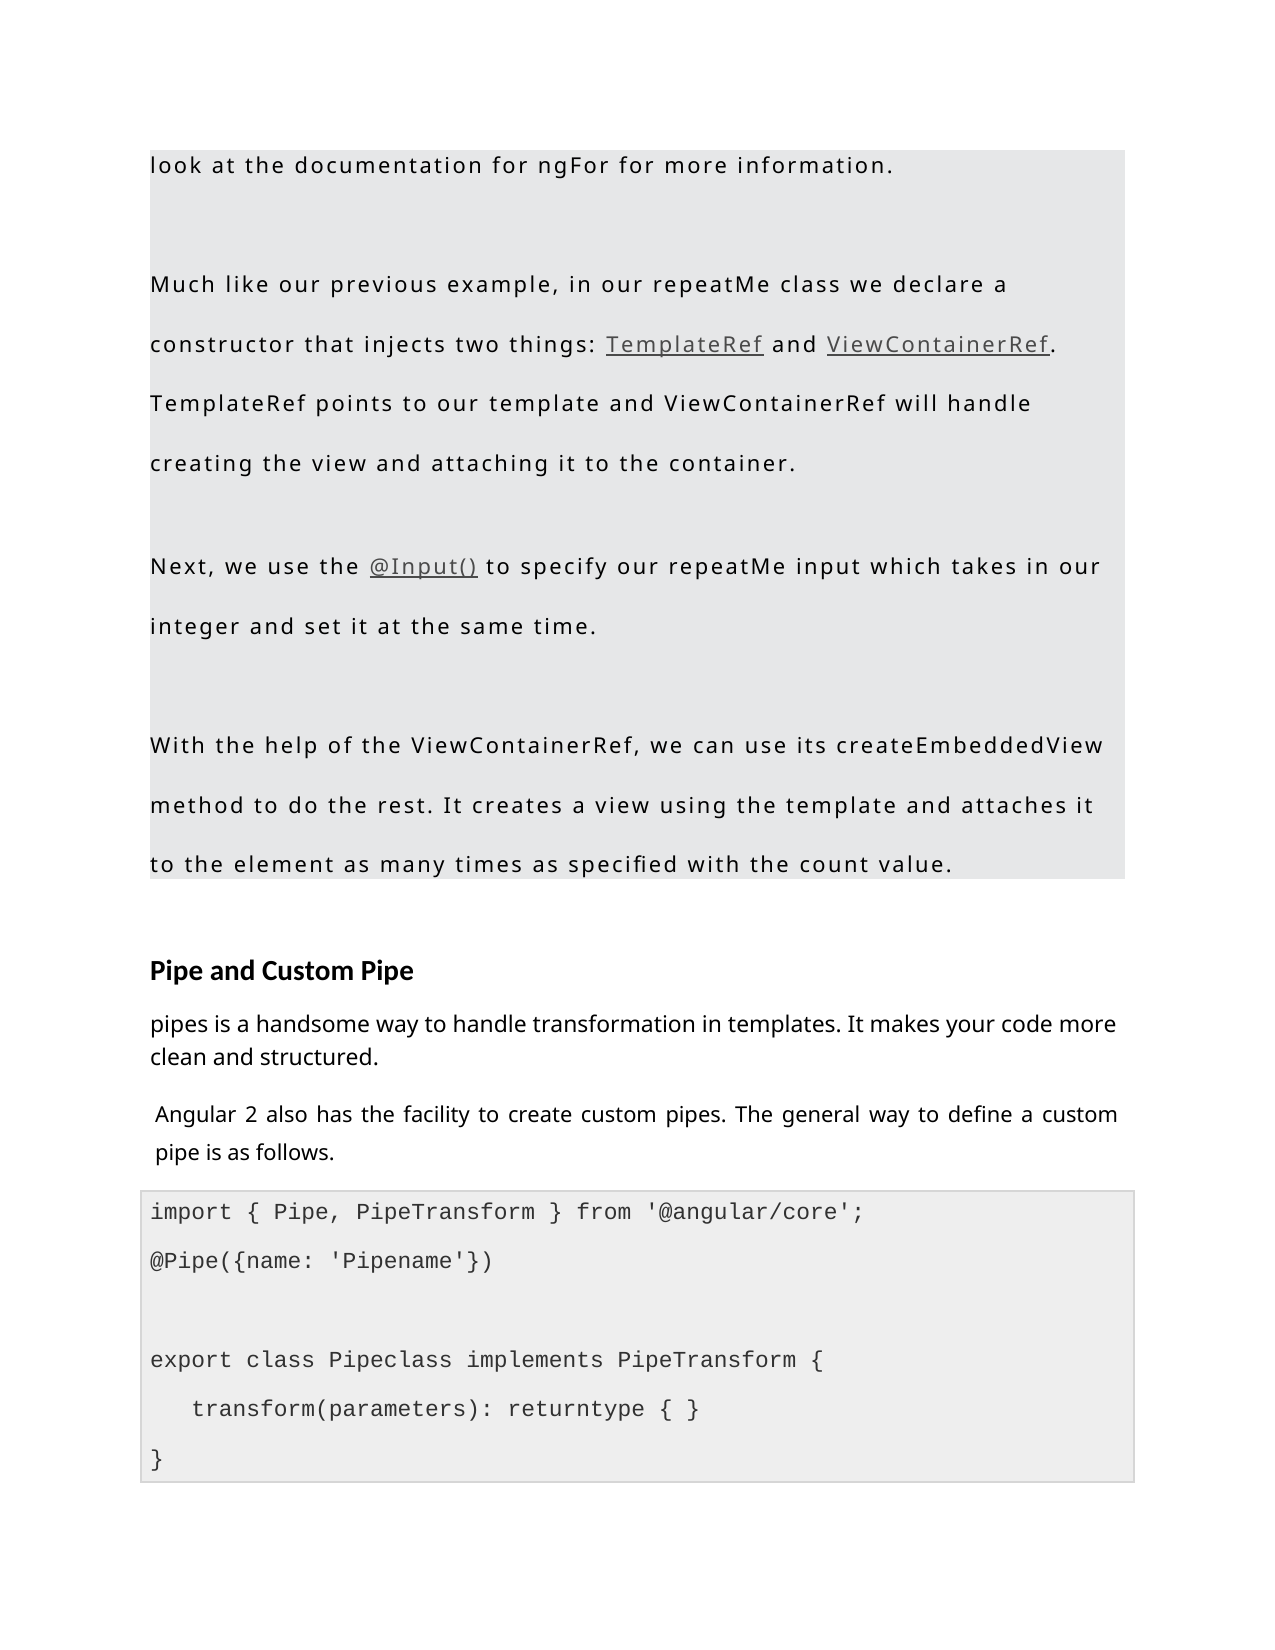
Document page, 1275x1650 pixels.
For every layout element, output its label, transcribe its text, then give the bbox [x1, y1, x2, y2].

text transform(parameters): returntype { } [142, 1388, 1133, 1423]
text } [142, 1437, 1133, 1481]
text Angular 2 also has the facility to create custom pipes. The general way to define a custom pipe is as follows. [155, 1092, 1120, 1167]
text Next, we use the @Input() to specify our repeatMe input which takes in our integer and set it at the same time. With the help of the ViewContainerRef, we can use its createEmbeddedView method to do the rest. It creates a view using the template and attaches it to the element as many times as specified with the count value. [150, 551, 1125, 879]
text Pipe and Custom Pipe [150, 952, 1125, 988]
text pipes is a handsome way to handle transformation in templates. It makes your code more clean and structured. [150, 1008, 1125, 1073]
text export class Pipeclass implements PipeTransform { [142, 1338, 1133, 1374]
text import { Pipe, PipeTransform } from '@angular/core'; [142, 1192, 1133, 1226]
text @Pipe({name: 'Pipename'}) [142, 1239, 1133, 1275]
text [150, 150, 1125, 478]
